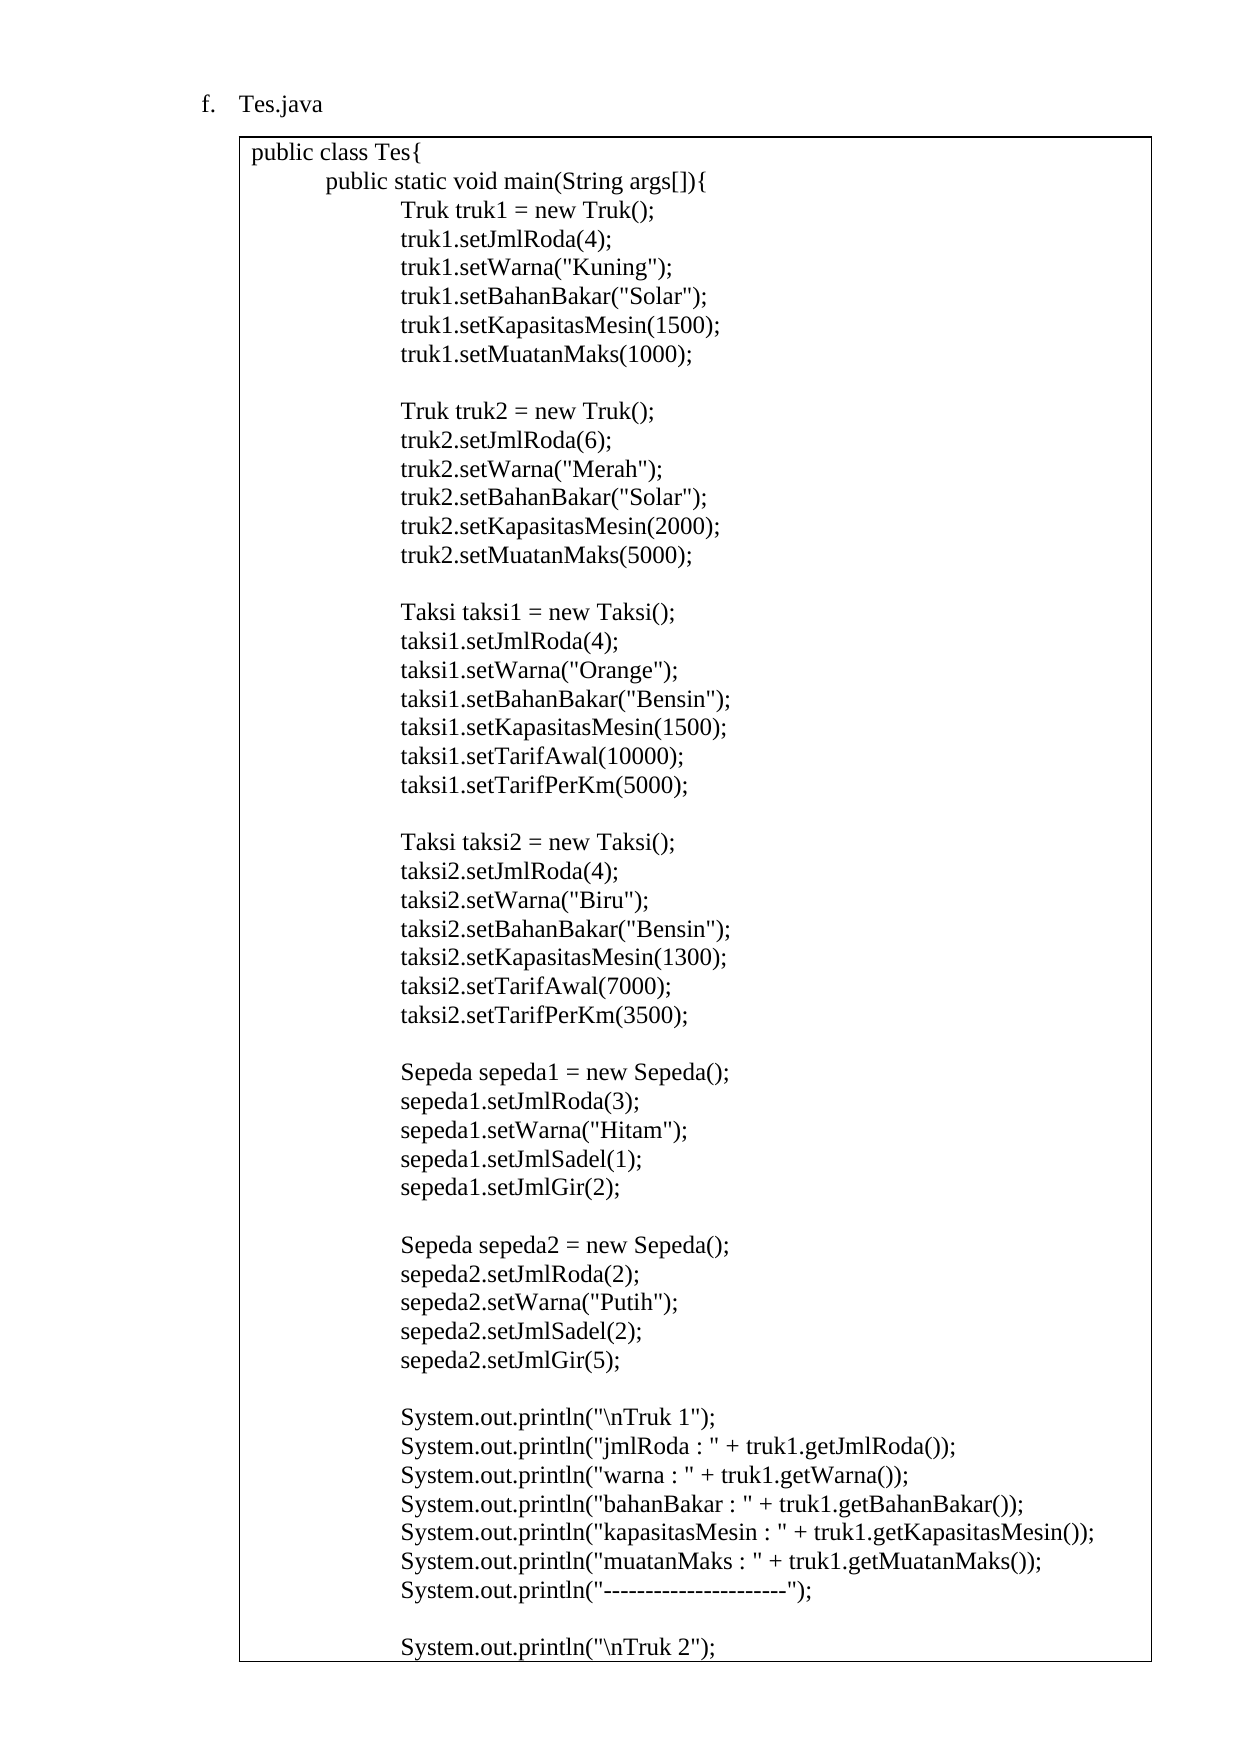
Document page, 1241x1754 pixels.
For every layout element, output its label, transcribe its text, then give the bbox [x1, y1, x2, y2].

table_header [240, 138, 1151, 1661]
list Tes.java [201, 89, 1152, 117]
